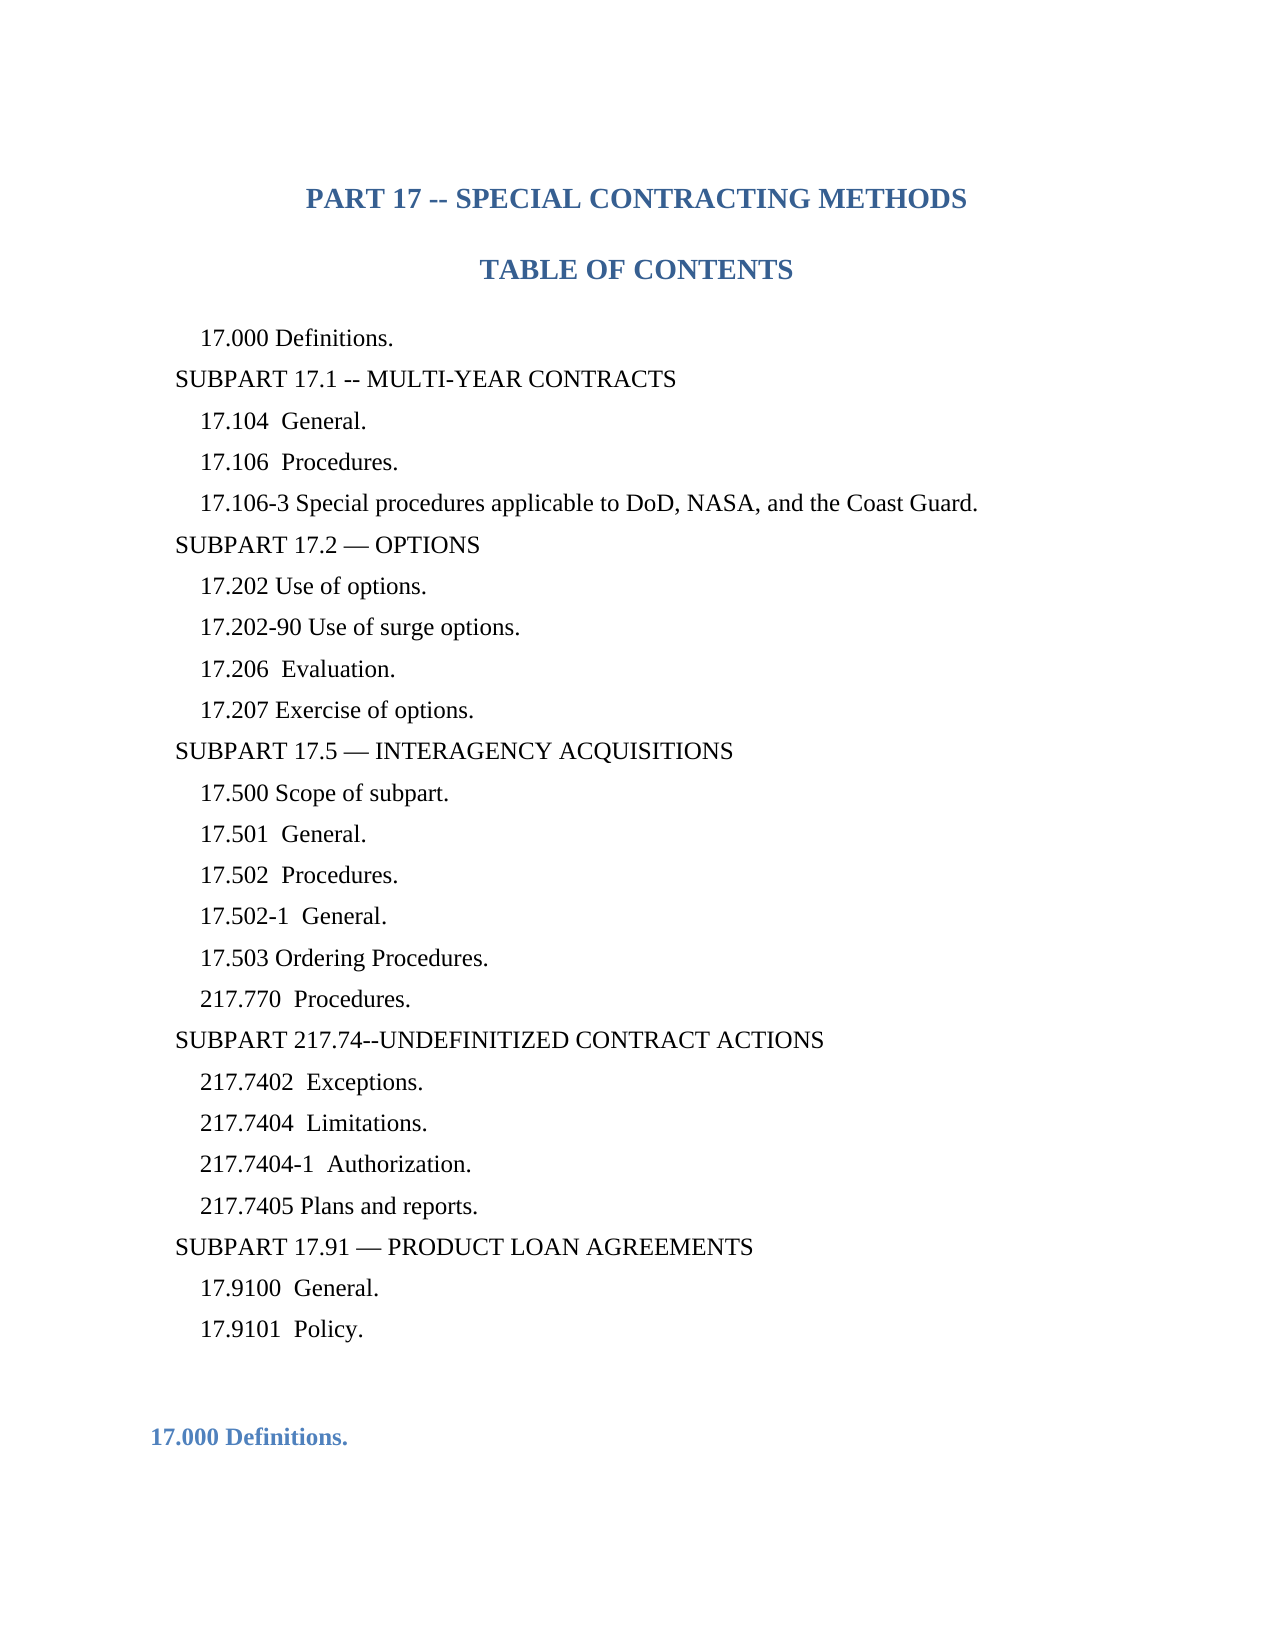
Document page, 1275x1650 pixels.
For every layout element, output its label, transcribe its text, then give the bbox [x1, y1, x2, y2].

text 17.502-1 General. [199, 901, 1171, 930]
text 217.7404 Limitations. [200, 1108, 1171, 1137]
text 217.770 Procedures. [200, 984, 1171, 1013]
text 17.9100 General. [200, 1273, 1171, 1302]
text 17.106 Procedures. [200, 447, 1171, 476]
text 217.7405 Plans and reports. [200, 1191, 1171, 1219]
text SUBPART 217.74--UNDEFINITIZED CONTRACT ACTIONS [175, 1026, 1171, 1054]
text SUBPART 17.1 -- MULTI-YEAR CONTRACTS [175, 364, 1171, 393]
text 17.207 Exercise of options. [200, 695, 1171, 724]
text 17.106-3 Special procedures applicable to DoD, NASA, and the Coast Guard. [199, 488, 1171, 517]
text SUBPART 17.5 — INTERAGENCY ACQUISITIONS [175, 736, 1171, 765]
text 17.104 General. [200, 406, 1171, 434]
subtitle 17.000 Definitions. [150, 1422, 1171, 1451]
text 17.500 Scope of subpart. [200, 778, 1171, 806]
text SUBPART 17.2 — OPTIONS [175, 530, 1171, 559]
text 17.202-90 Use of surge options. [199, 612, 1171, 641]
text 17.000 Definitions. [200, 323, 1171, 352]
text 217.7402 Exceptions. [200, 1067, 1171, 1096]
text 17.502 Procedures. [200, 860, 1171, 889]
text 17.501 General. [200, 819, 1171, 848]
text 17.9101 Policy. [200, 1314, 1171, 1343]
subtitle TABLE OF CONTENTS [102, 252, 1171, 286]
text 17.503 Ordering Procedures. [200, 943, 1171, 972]
text 17.202 Use of options. [200, 571, 1171, 600]
subtitle PART 17 -- SPECIAL CONTRACTING METHODS [102, 181, 1171, 215]
text 17.206 Evaluation. [200, 654, 1171, 683]
text SUBPART 17.91 — PRODUCT LOAN AGREEMENTS [175, 1232, 1171, 1261]
text 217.7404-1 Authorization. [199, 1149, 1171, 1178]
